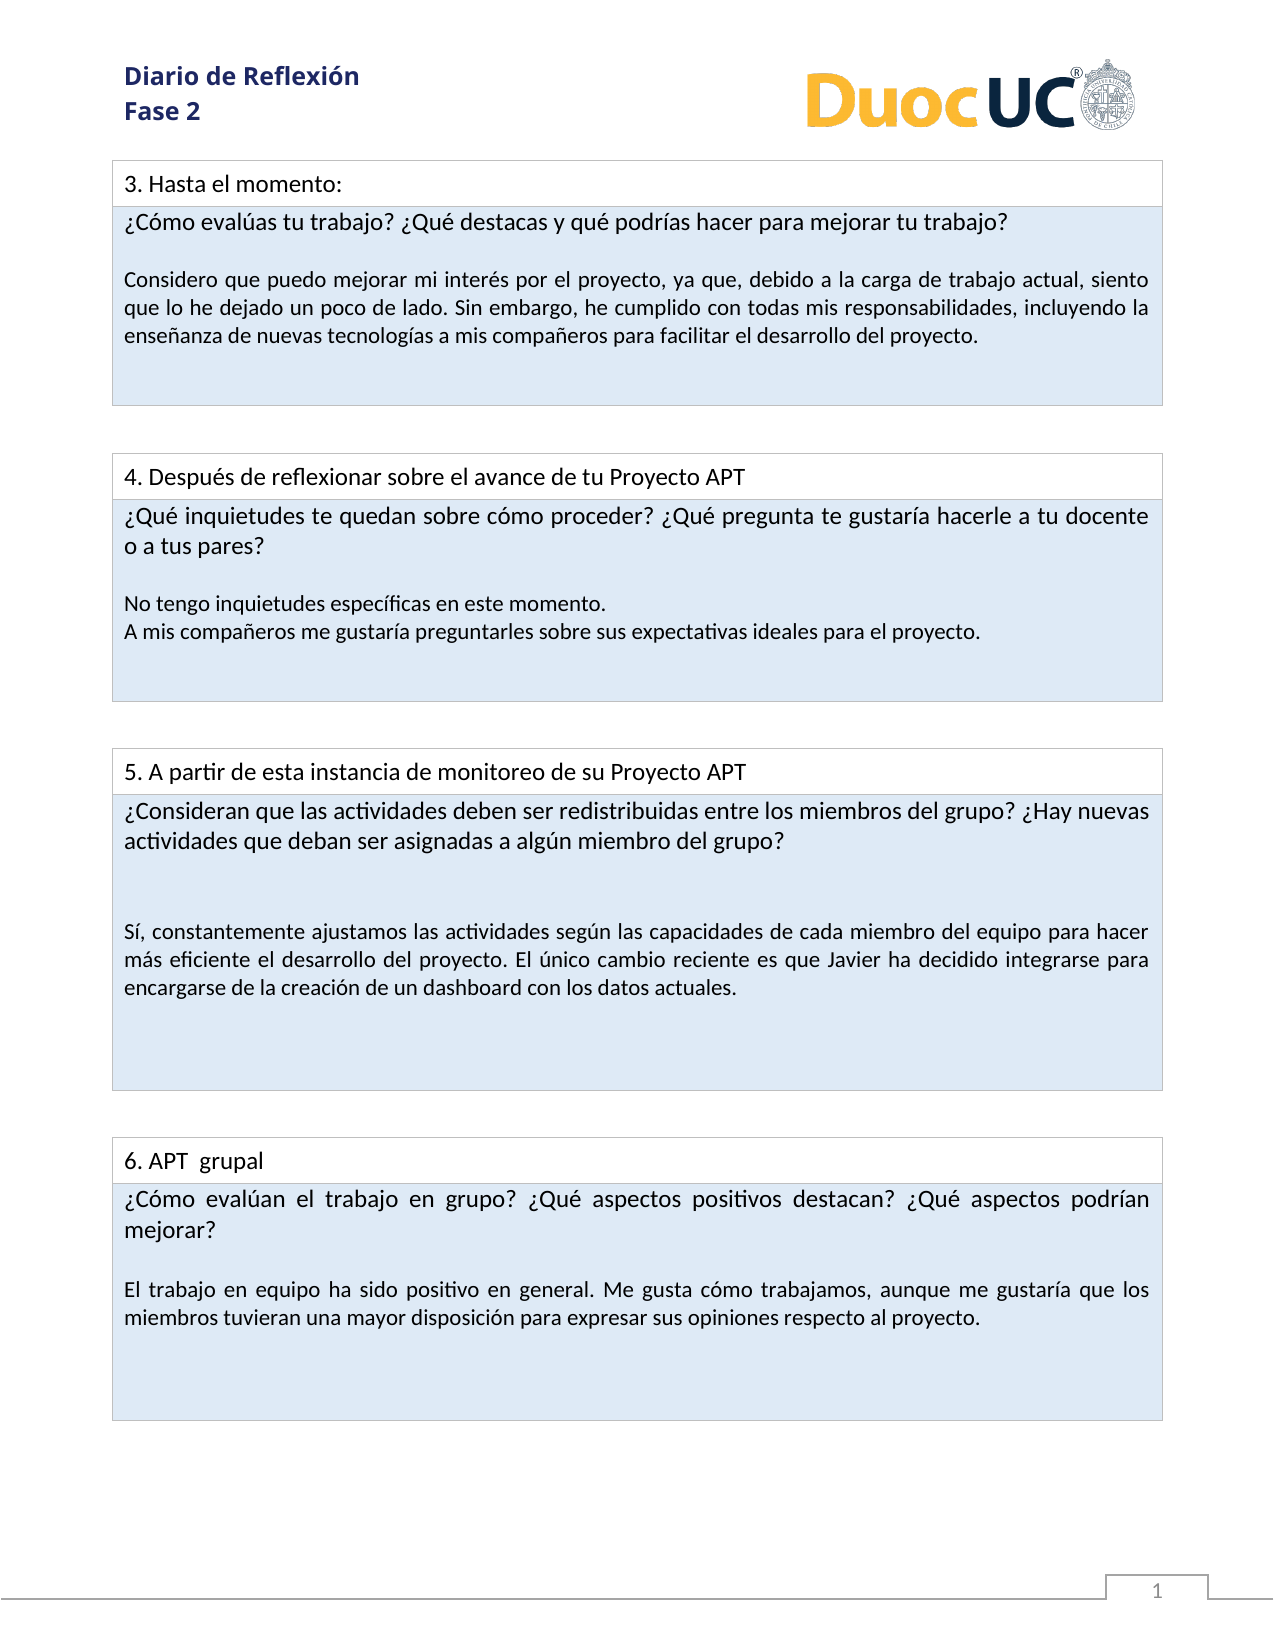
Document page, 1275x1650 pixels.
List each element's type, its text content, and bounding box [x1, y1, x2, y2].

table_header 6. APT grupal [113, 1138, 1162, 1183]
table_header 3. Hasta el momento: [113, 161, 1162, 206]
table_cell ¿Cómo evalúas tu trabajo? ¿Qué destacas y qué podrías hacer para mejorar tu trabajo? Considero que puedo mejorar mi interés por el proyecto, ya que, debido a la carga de trabajo actual, siento que lo he dejado un poco de lado. Sin embargo, he cumplido con todas mis responsabilidades, incluyendo la enseñanza de nuevas tecnologías a mis compañeros para facilitar el desarrollo del proyecto. [113, 207, 1162, 405]
table_cell ¿Cómo evalúan el trabajo en grupo? ¿Qué aspectos positivos destacan? ¿Qué aspectos podrían mejorar? El trabajo en equipo ha sido positivo en general. Me gusta cómo trabajamos, aunque me gustaría que los miembros tuvieran una mayor disposición para expresar sus opiniones respecto al proyecto. [113, 1184, 1162, 1420]
table_cell ¿Consideran que las actividades deben ser redistribuidas entre los miembros del grupo? ¿Hay nuevas actividades que deban ser asignadas a algún miembro del grupo? Sí, constantemente ajustamos las actividades según las capacidades de cada miembro del equipo para hacer más eficiente el desarrollo del proyecto. El único cambio reciente es que Javier ha decidido integrarse para encargarse de la creación de un dashboard con los datos actuales. [113, 795, 1162, 1090]
table_header 4. Después de reflexionar sobre el avance de tu Proyecto APT [113, 454, 1162, 499]
picture [807, 59, 1135, 130]
table_header 5. A partir de esta instancia de monitoreo de su Proyecto APT [113, 749, 1162, 794]
table_cell ¿Qué inquietudes te quedan sobre cómo proceder? ¿Qué pregunta te gustaría hacerle a tu docente o a tus pares? No tengo inquietudes específicas en este momento. A mis compañeros me gustaría preguntarles sobre sus expectativas ideales para el proyecto. [113, 500, 1162, 701]
